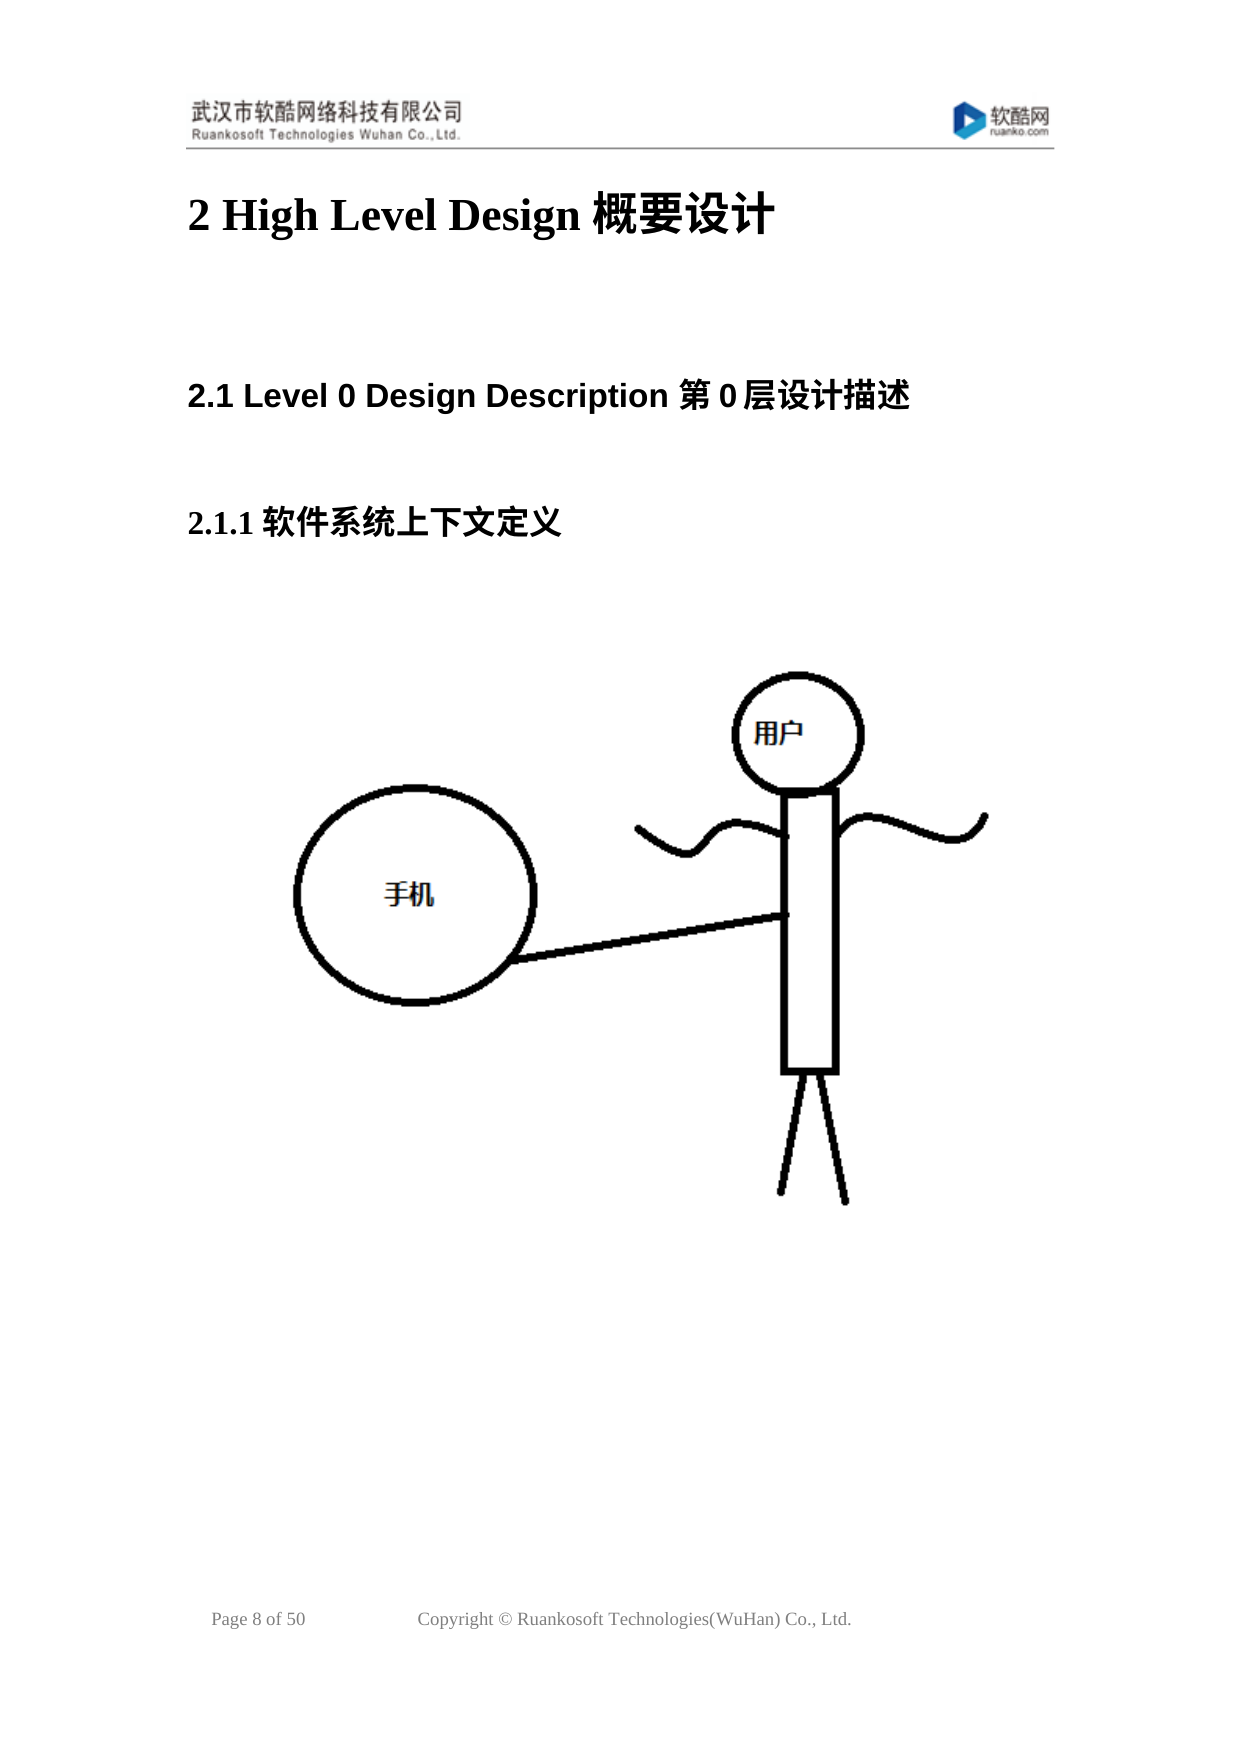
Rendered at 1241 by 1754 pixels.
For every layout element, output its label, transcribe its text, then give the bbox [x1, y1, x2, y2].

subtitle 2.1 Level 0 Design Description 第0层设计描述 [187, 360, 1053, 425]
subtitle 2 High Level Design 概要设计 [187, 162, 1053, 259]
picture [187, 617, 1030, 1262]
picture [186, 88, 1055, 151]
subtitle 2.1.1 软件系统上下文定义 [187, 487, 1053, 552]
